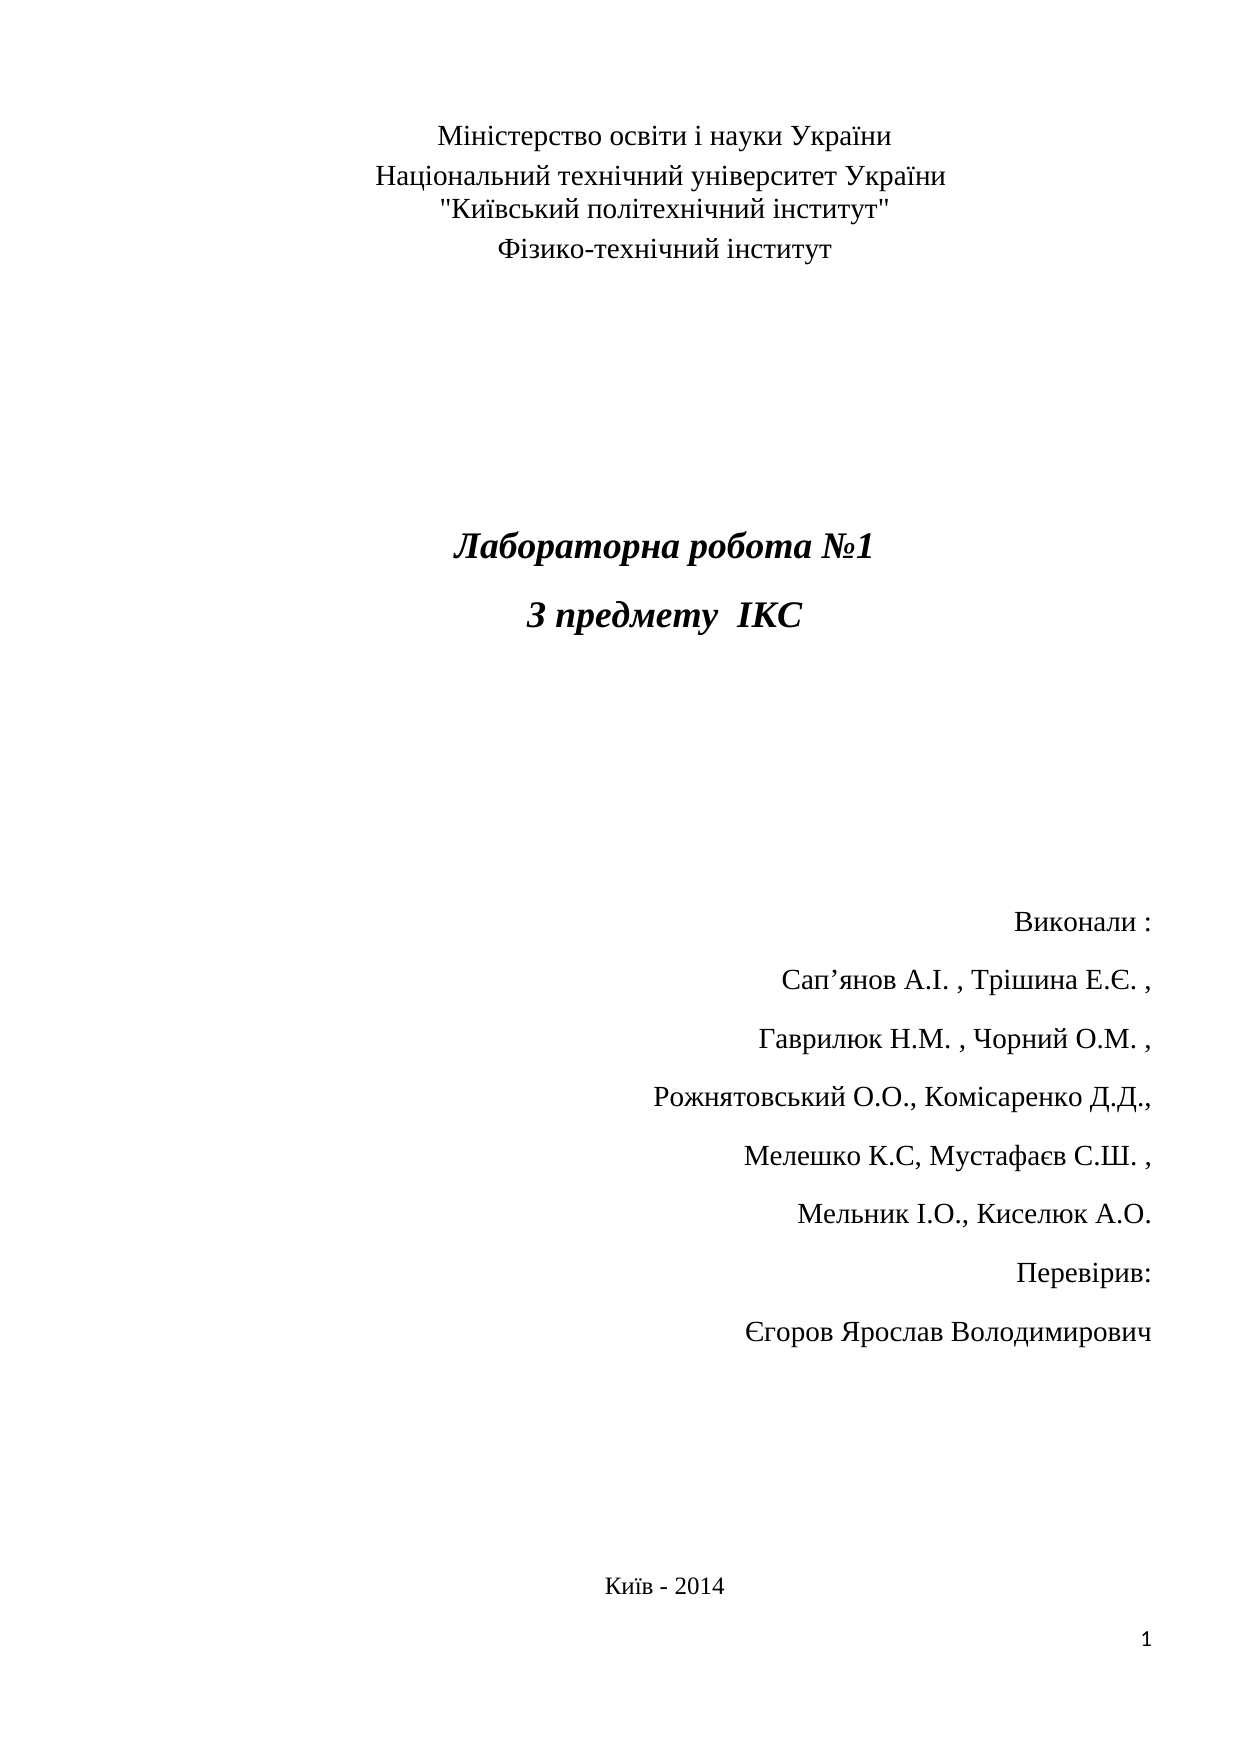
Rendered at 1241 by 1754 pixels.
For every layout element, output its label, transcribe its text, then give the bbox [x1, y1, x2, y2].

subtitle Міністерство освіти і науки України [177, 118, 1152, 152]
subtitle Виконали : [177, 904, 1152, 937]
subtitle Рожнятовський О.О., Комісаренко Д.Д., [177, 1079, 1152, 1113]
subtitle Фізико-технічний інститут [177, 231, 1152, 265]
subtitle Гаврилюк Н.М. , Чорний О.М. , [177, 1021, 1152, 1054]
subtitle Єгоров Ярослав Володимирович [177, 1314, 1152, 1347]
subtitle Київ - 2014 [177, 1571, 1152, 1599]
subtitle З предмету ІКС [177, 592, 1152, 635]
subtitle Мелешко К.С, Мустафаєв С.Ш. , [177, 1138, 1152, 1172]
subtitle Сап’янов А.І. , Трішина Е.Є. , [177, 962, 1152, 996]
subtitle Національний технічний університет України "Київський політехнічний інститут" [177, 158, 1152, 225]
subtitle Мельник І.О., Киселюк А.О. [177, 1197, 1152, 1230]
subtitle Перевірив: [177, 1255, 1152, 1289]
subtitle Лабораторна робота №1 [177, 524, 1152, 567]
